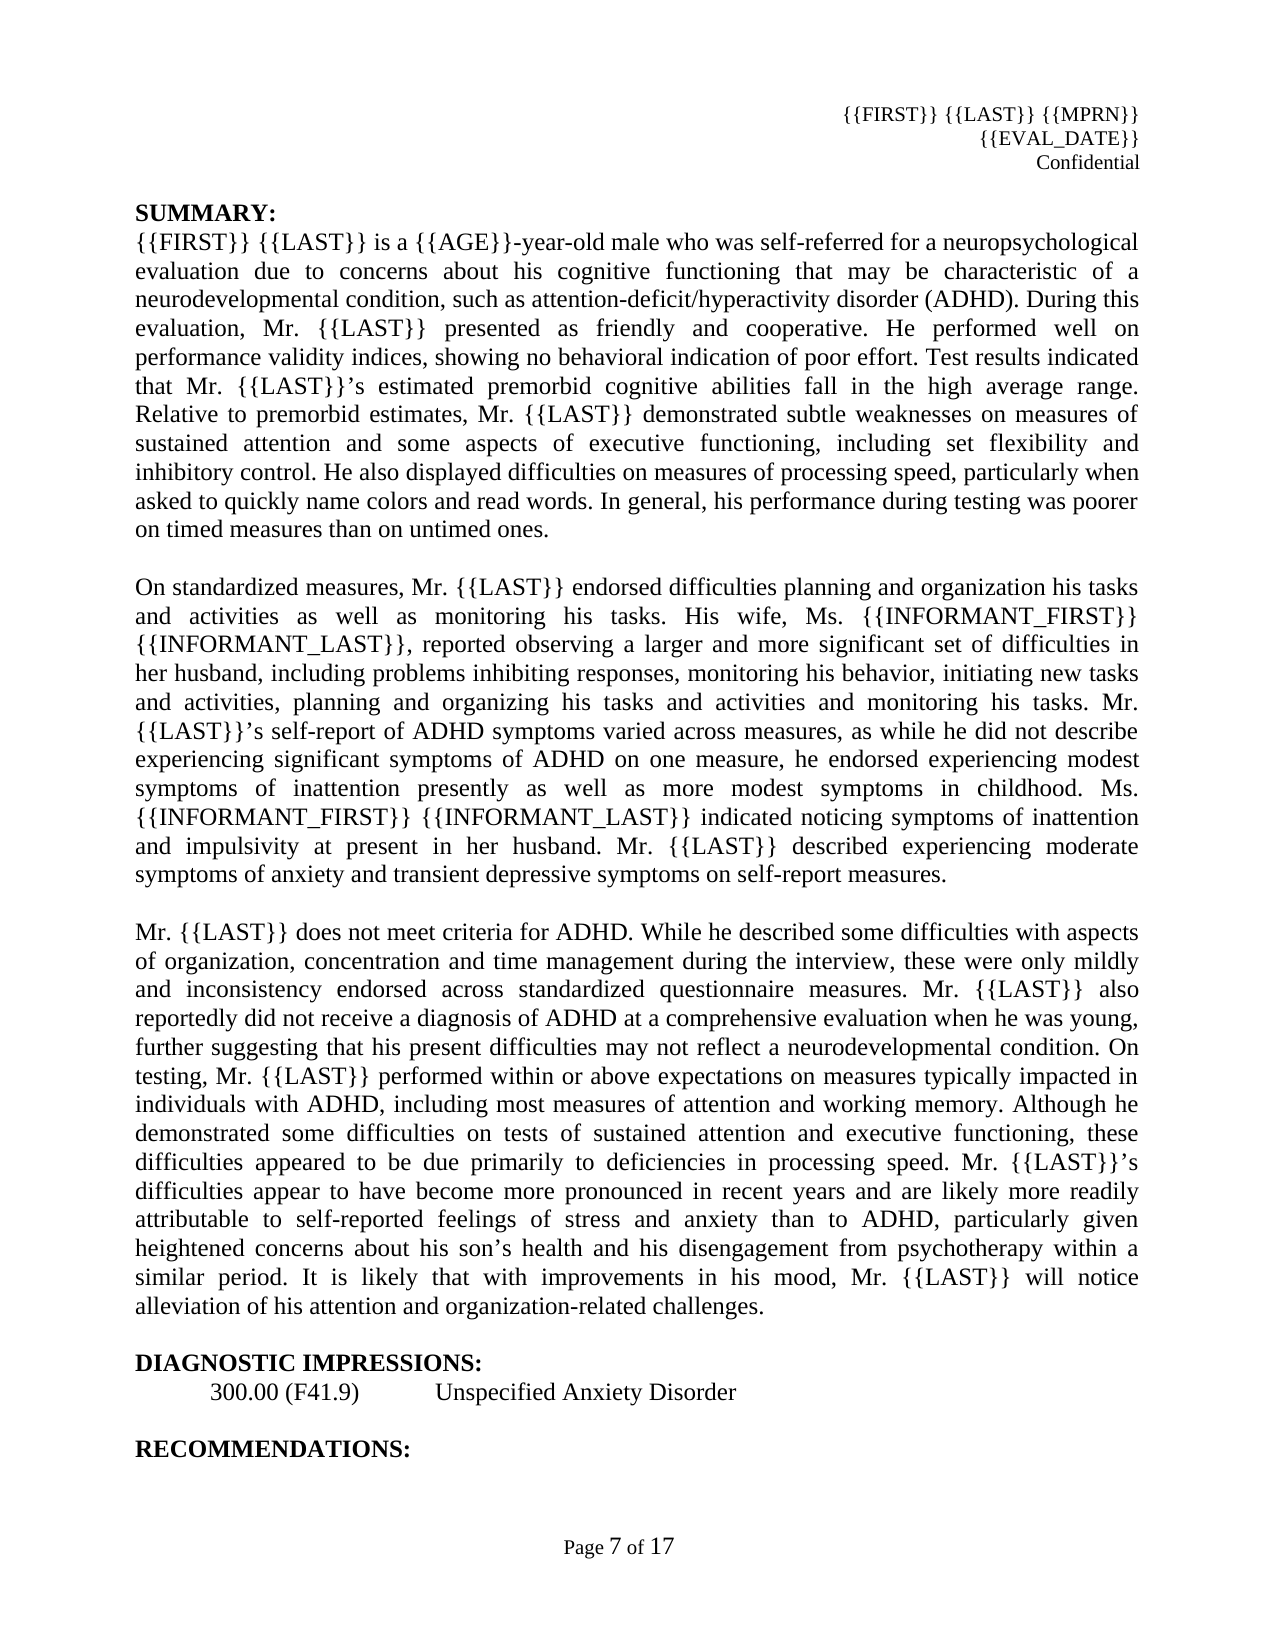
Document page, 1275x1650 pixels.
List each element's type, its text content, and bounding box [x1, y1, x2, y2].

text 300.00 (F41.9) Unspecified Anxiety Disorder [210, 1377, 1140, 1406]
text RECOMMENDATIONS: [135, 1434, 1140, 1463]
text On standardized measures, Mr. {{LAST}} endorsed difficulties planning and organization his tasks and activities as well as monitoring his tasks. His wife, Ms. {{INFORMANT_FIRST}} {{INFORMANT_LAST}}, reported observing a larger and more significant set of difficulties in her husband, including problems inhibiting responses, monitoring his behavior, initiating new tasks and activities, planning and organizing his tasks and activities and monitoring his tasks. Mr. {{LAST}}’s self-report of ADHD symptoms varied across measures, as while he did not describe experiencing significant symptoms of ADHD on one measure, he endorsed experiencing modest symptoms of inattention presently as well as more modest symptoms in childhood. Ms. {{INFORMANT_FIRST}} {{INFORMANT_LAST}} indicated noticing symptoms of inattention and impulsivity at present in her husband. Mr. {{LAST}} described experiencing moderate symptoms of anxiety and transient depressive symptoms on self-report measures. [135, 572, 1140, 888]
text DIAGNOSTIC IMPRESSIONS: [135, 1348, 1140, 1377]
text Mr. {{LAST}} does not meet criteria for ADHD. While he described some difficulties with aspects of organization, concentration and time management during the interview, these were only mildly and inconsistency endorsed across standardized questionnaire measures. Mr. {{LAST}} also reportedly did not receive a diagnosis of ADHD at a comprehensive evaluation when he was young, further suggesting that his present difficulties may not reflect a neurodevelopmental condition. On testing, Mr. {{LAST}} performed within or above expectations on measures typically impacted in individuals with ADHD, including most measures of attention and working memory. Although he demonstrated some difficulties on tests of sustained attention and executive functioning, these difficulties appeared to be due primarily to deficiencies in processing speed. Mr. {{LAST}}’s difficulties appear to have become more pronounced in recent years and are likely more readily attributable to self-reported feelings of stress and anxiety than to ADHD, particularly given heightened concerns about his son’s health and his disengagement from psychotherapy within a similar period. It is likely that with improvements in his mood, Mr. {{LAST}} will notice alleviation of his attention and organization-related challenges. [135, 917, 1140, 1319]
text {{FIRST}} {{LAST}} is a {{AGE}}-year-old male who was self-referred for a neuropsychological evaluation due to concerns about his cognitive functioning that may be characteristic of a neurodevelopmental condition, such as attention-deficit/hyperactivity disorder (ADHD). During this evaluation, Mr. {{LAST}} presented as friendly and cooperative. He performed well on performance validity indices, showing no behavioral indication of poor effort. Test results indicated that Mr. {{LAST}}’s estimated premorbid cognitive abilities fall in the high average range. Relative to premorbid estimates, Mr. {{LAST}} demonstrated subtle weaknesses on measures of sustained attention and some aspects of executive functioning, including set flexibility and inhibitory control. He also displayed difficulties on measures of processing speed, particularly when asked to quickly name colors and read words. In general, his performance during testing was poorer on timed measures than on untimed ones. [135, 227, 1140, 543]
text SUMMARY: [135, 198, 1140, 227]
